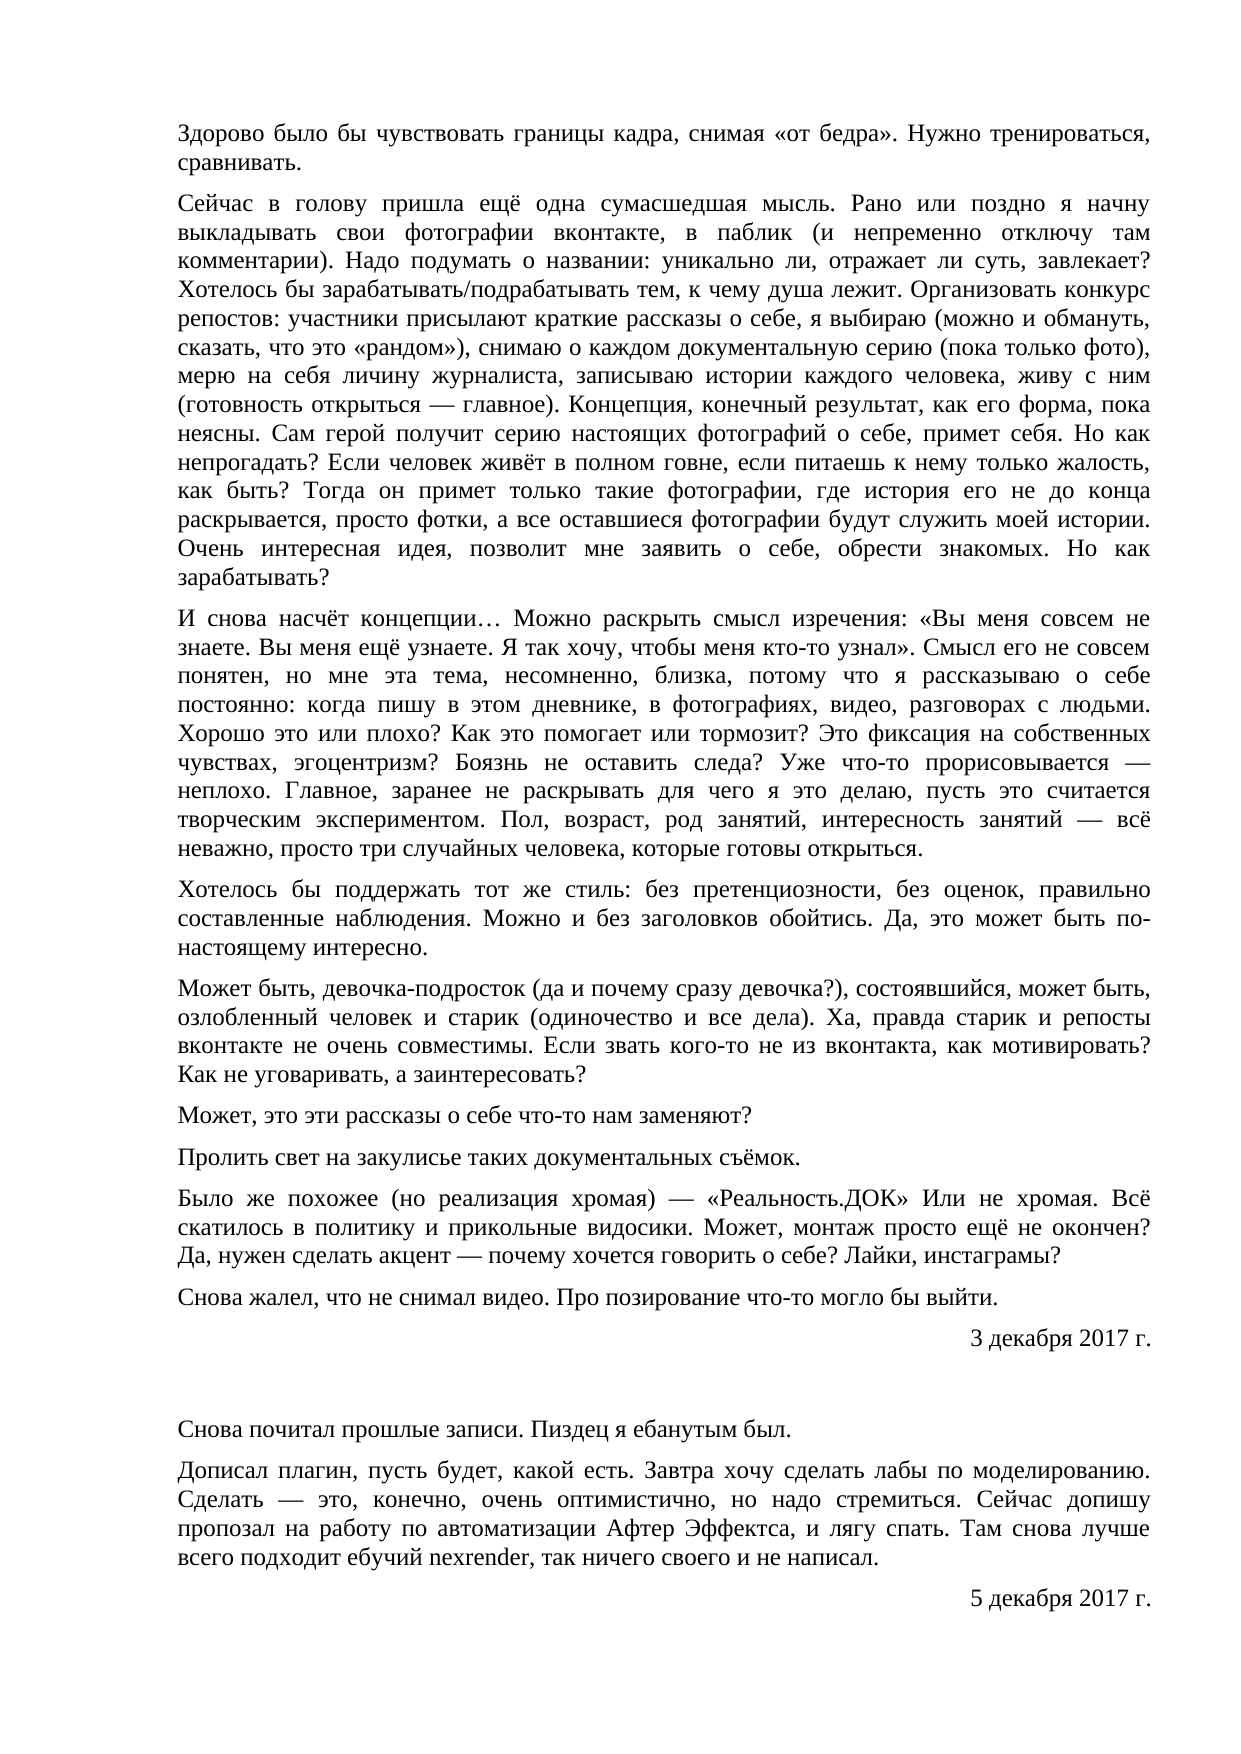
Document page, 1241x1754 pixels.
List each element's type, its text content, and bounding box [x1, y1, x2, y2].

text Дописал плагин, пусть будет, какой есть. Завтра хочу сделать лабы по моделированию. Сделать — это, конечно, очень оптимистично, но надо стремиться. Сейчас допишу пропозал на работу по автоматизации Афтер Эффектса, и лягу спать. Там снова лучше всего подходит ебучий nexrender, так ничего своего и не написал. [177, 1456, 1152, 1571]
text Снова жалел, что не снимал видео. Про позирование что-то могло бы выйти. [177, 1282, 1152, 1311]
text 5 декабря 2017 г. [177, 1583, 1152, 1612]
text Хотелось бы поддержать тот же стиль: без претенциозности, без оценок, правильно составленные наблюдения. Можно и без заголовков обойтись. Да, это может быть по-настоящему интересно. [177, 874, 1152, 961]
text Может быть, девочка-подросток (да и почему сразу девочка?), состоявшийся, может быть, озлобленный человек и старик (одиночество и все дела). Ха, правда старик и репосты вконтакте не очень совместимы. Если звать кого-то не из вконтакта, как мотивировать? Как не уговаривать, а заинтересовать? [177, 973, 1152, 1088]
text Снова почитал прошлые записи. Пиздец я ебанутым был. [177, 1414, 1152, 1443]
text Сейчас в голову пришла ещё одна сумасшедшая мысль. Рано или поздно я начну выкладывать свои фотографии вконтакте, в паблик (и непременно отключу там комментарии). Надо подумать о названии: уникально ли, отражает ли суть, завлекает? Хотелось бы зарабатывать/подрабатывать тем, к чему душа лежит. Организовать конкурс репостов: участники присылают краткие рассказы о себе, я выбираю (можно и обмануть, сказать, что это «рандом»), снимаю о каждом документальную серию (пока только фото), мерю на себя личину журналиста, записываю истории каждого человека, живу с ним (готовность открыться — главное). Концепция, конечный результат, как его форма, пока неясны. Сам герой получит серию настоящих фотографий о себе, примет себя. Но как непрогадать? Если человек живёт в полном говне, если питаешь к нему только жалость, как быть? Тогда он примет только такие фотографии, где история его не до конца раскрывается, просто фотки, а все оставшиеся фотографии будут служить моей истории. Очень интересная идея, позволит мне заявить о себе, обрести знакомых. Но как зарабатывать? [177, 188, 1152, 591]
text И снова насчёт концепции… Можно раскрыть смысл изречения: «Вы меня совсем не знаете. Вы меня ещё узнаете. Я так хочу, чтобы меня кто-то узнал». Смысл его не совсем понятен, но мне эта тема, несомненно, близка, потому что я рассказываю о себе постоянно: когда пишу в этом дневнике, в фотографиях, видео, разговорах с людьми. Хорошо это или плохо? Как это помогает или тормозит? Это фиксация на собственных чувствах, эгоцентризм? Боязнь не оставить следа? Уже что-то прорисовывается — неплохо. Главное, заранее не раскрывать для чего я это делаю, пусть это считается творческим экспериментом. Пол, возраст, род занятий, интересность занятий — всё неважно, просто три случайных человека, которые готовы открыться. [177, 603, 1152, 862]
text Может, это эти рассказы о себе что-то нам заменяют? [177, 1101, 1152, 1129]
text Пролить свет на закулисье таких документальных съёмок. [177, 1142, 1152, 1171]
text 3 декабря 2017 г. [177, 1323, 1152, 1352]
text Было же похожее (но реализация хромая) — «Реальность.ДОК» Или не хромая. Всё скатилось в политику и прикольные видосики. Может, монтаж просто ещё не окончен? Да, нужен сделать акцент — почему хочется говорить о себе? Лайки, инстаграмы? [177, 1183, 1152, 1269]
text Здорово было бы чувствовать границы кадра, снимая «от бедра». Нужно тренироваться, сравнивать. [177, 118, 1152, 176]
